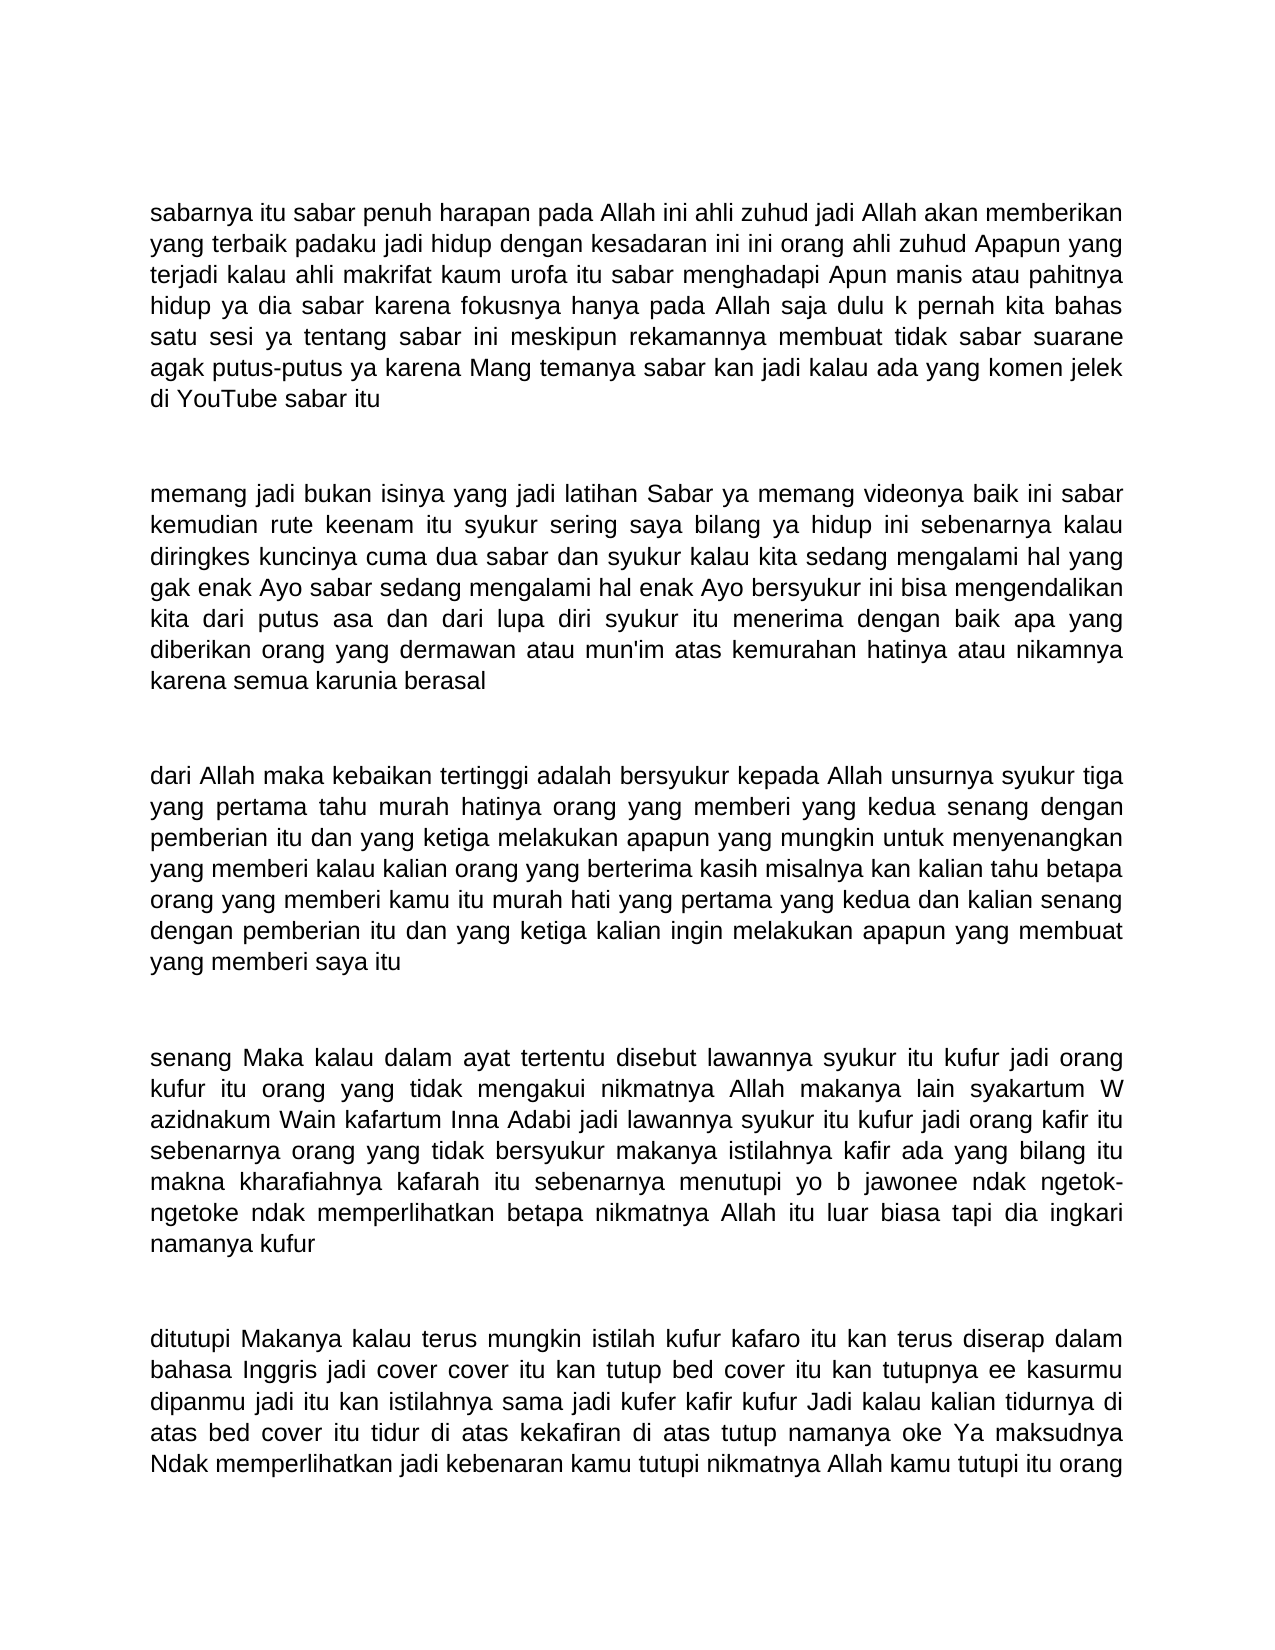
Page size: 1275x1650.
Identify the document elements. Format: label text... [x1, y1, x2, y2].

text dari Allah maka kebaikan tertinggi adalah bersyukur kepada Allah unsurnya syukur tiga yang pertama tahu murah hatinya orang yang memberi yang kedua senang dengan pemberian itu dan yang ketiga melakukan apapun yang mungkin untuk menyenangkan yang memberi kalau kalian orang yang berterima kasih misalnya kan kalian tahu betapa orang yang memberi kamu itu murah hati yang pertama yang kedua dan kalian senang dengan pemberian itu dan yang ketiga kalian ingin melakukan apapun yang membuat yang memberi saya itu [150, 761, 1125, 976]
text sabarnya itu sabar penuh harapan pada Allah ini ahli zuhud jadi Allah akan memberikan yang terbaik padaku jadi hidup dengan kesadaran ini ini orang ahli zuhud Apapun yang terjadi kalau ahli makrifat kaum urofa itu sabar menghadapi Apun manis atau pahitnya hidup ya dia sabar karena fokusnya hanya pada Allah saja dulu k pernah kita bahas satu sesi ya tentang sabar ini meskipun rekamannya membuat tidak sabar suarane agak putus-putus ya karena Mang temanya sabar kan jadi kalau ada yang komen jelek di YouTube sabar itu [150, 198, 1125, 413]
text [150, 1324, 1125, 1477]
text memang jadi bukan isinya yang jadi latihan Sabar ya memang videonya baik ini sabar kemudian rute keenam itu syukur sering saya bilang ya hidup ini sebenarnya kalau diringkes kuncinya cuma dua sabar dan syukur kalau kita sedang mengalami hal yang gak enak Ayo sabar sedang mengalami hal enak Ayo bersyukur ini bisa mengendalikan kita dari putus asa dan dari lupa diri syukur itu menerima dengan baik apa yang diberikan orang yang dermawan atau mun'im atas kemurahan hatinya atau nikamnya karena semua karunia berasal [150, 479, 1125, 694]
text senang Maka kalau dalam ayat tertentu disebut lawannya syukur itu kufur jadi orang kufur itu orang yang tidak mengakui nikmatnya Allah makanya lain syakartum W azidnakum Wain kafartum Inna Adabi jadi lawannya syukur itu kufur jadi orang kafir itu sebenarnya orang yang tidak bersyukur makanya istilahnya kafir ada yang bilang itu makna kharafiahnya kafarah itu sebenarnya menutupi yo b jawonee ndak ngetok-ngetoke ndak memperlihatkan betapa nikmatnya Allah itu luar biasa tapi dia ingkari namanya kufur [150, 1043, 1125, 1258]
